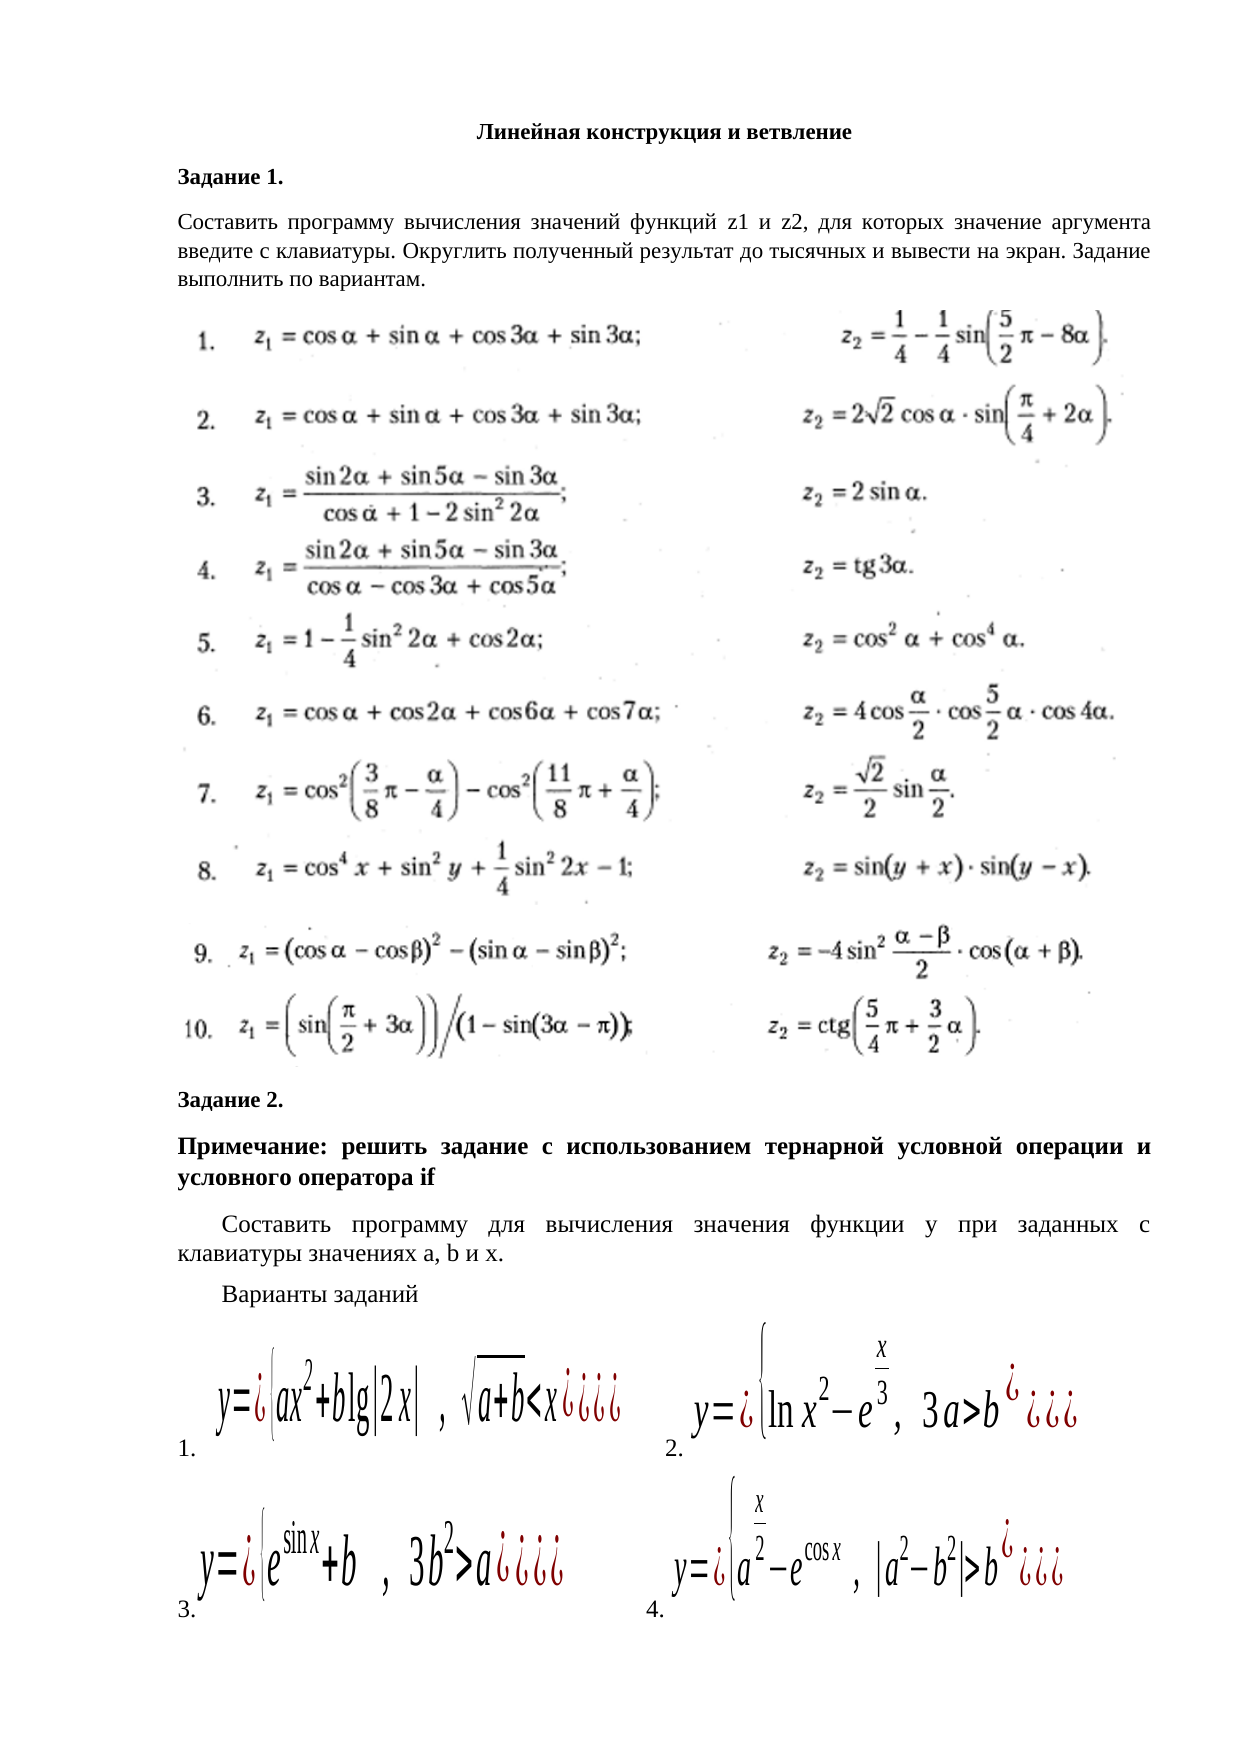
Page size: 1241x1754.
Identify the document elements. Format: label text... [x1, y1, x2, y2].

picture [177, 923, 1107, 1067]
text Задание 1. [177, 163, 1152, 189]
text Варианты заданий [177, 1279, 1152, 1308]
text Линейная конструкция и ветвление [177, 118, 1152, 144]
text Составить программу вычисления значений функций z1 и z2, для которых значение аргумента введите с клавиатуры. Округлить полученный результат до тысячных и вывести на экран. Задание выполнить по вариантам. [177, 208, 1152, 292]
text 3. 4. [177, 1474, 1152, 1623]
text 1. 2. [177, 1321, 1152, 1461]
text Составить программу для вычисления значения функции y при заданных с клавиатуры значениях a, b и x. [177, 1209, 1152, 1267]
text Примечание: решить задание с использованием тернарной условной операции и условного оператора if [177, 1131, 1152, 1191]
text Задание 2. [177, 1086, 1152, 1112]
picture [177, 310, 1124, 905]
